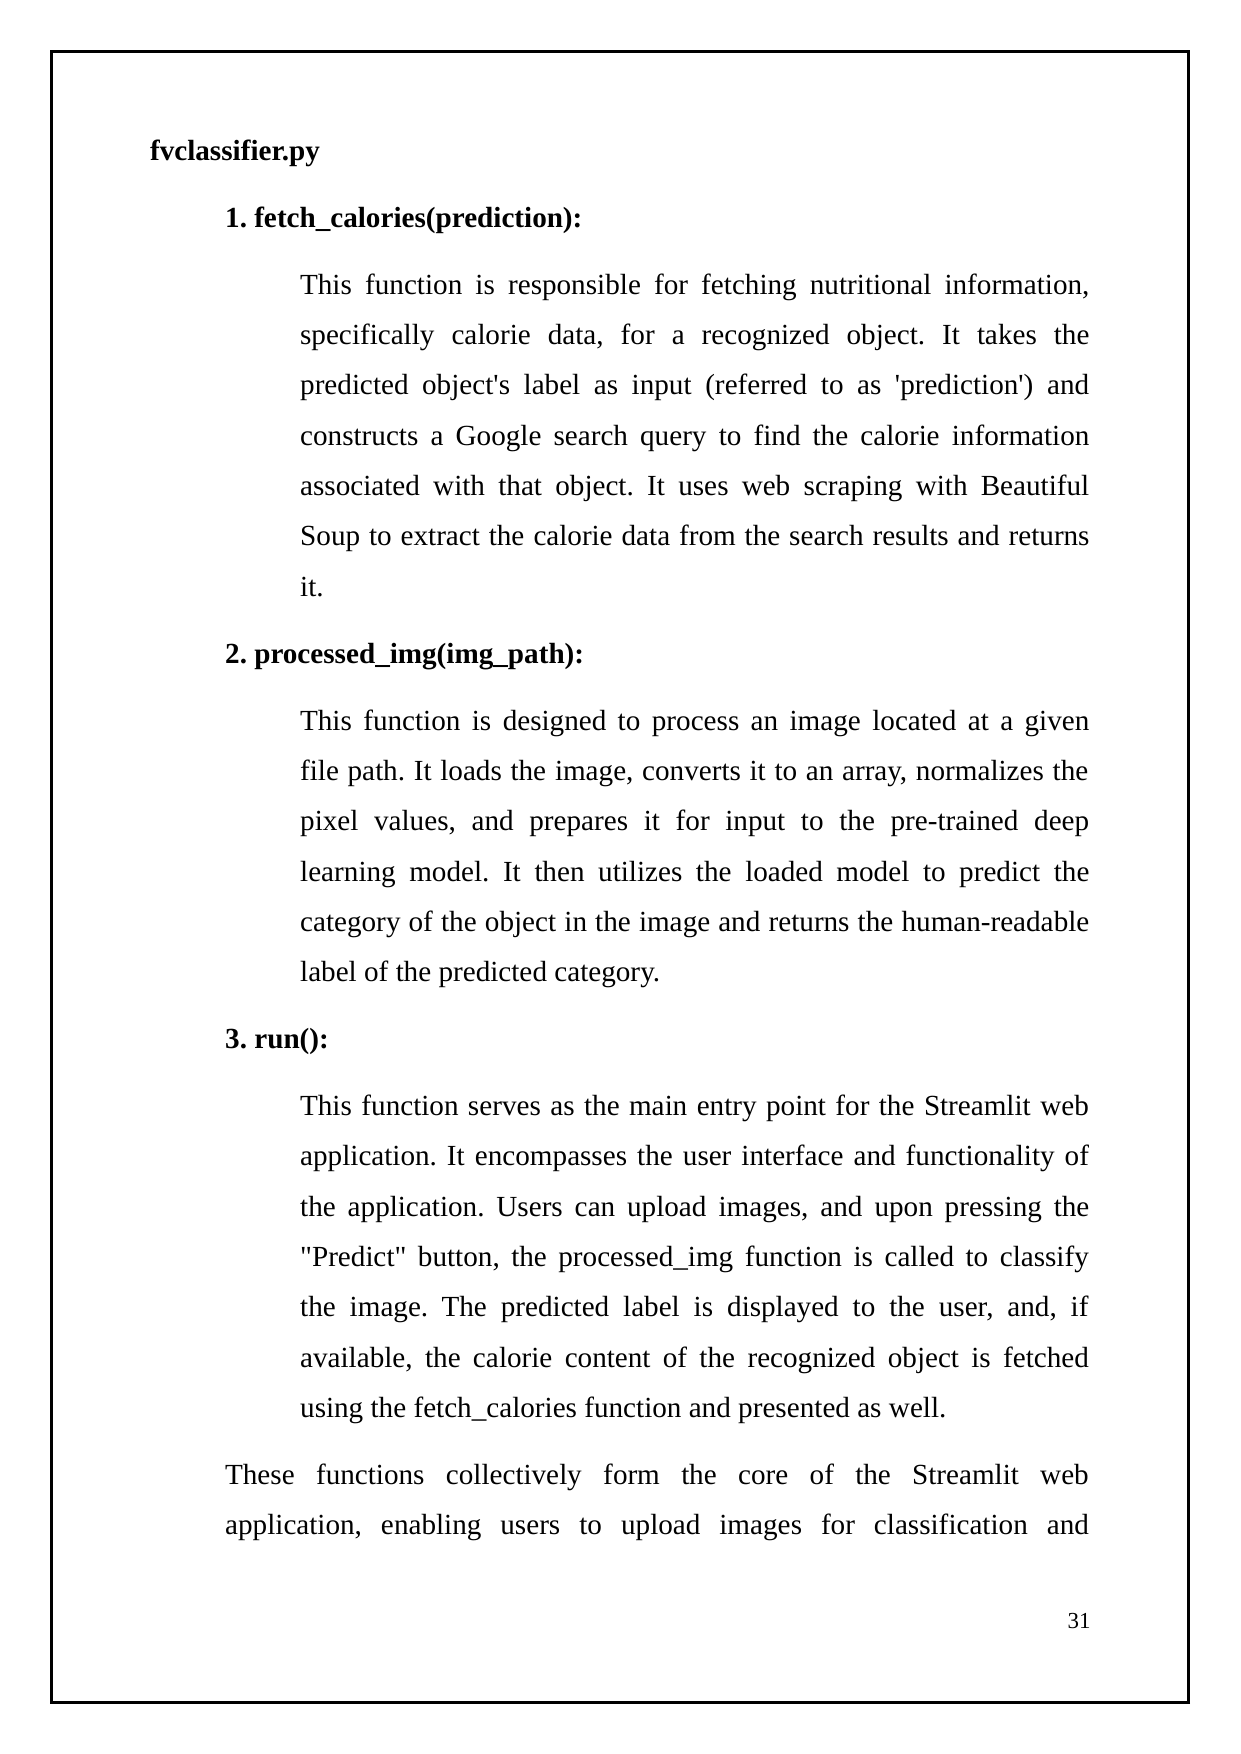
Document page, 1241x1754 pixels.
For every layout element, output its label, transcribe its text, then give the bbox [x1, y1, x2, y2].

text This function is responsible for fetching nutritional information, specifically calorie data, for a recognized object. It takes the predicted object's label as input (referred to as 'prediction') and constructs a Google search query to find the calorie information associated with that object. It uses web scraping with Beautiful Soup to extract the calorie data from the search results and returns it. [300, 267, 1090, 602]
text This function is designed to process an image located at a given file path. It loads the image, converts it to an array, normalizes the pixel values, and prepares it for input to the pre-trained deep learning model. It then utilizes the loaded model to predict the category of the object in the image and returns the human-readable label of the predicted category. [300, 703, 1090, 988]
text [225, 1457, 1090, 1541]
text 3. run(): [225, 1021, 1090, 1055]
text 1. fetch_calories(prediction): [225, 200, 1090, 233]
text This function serves as the main entry point for the Streamlit web application. It encompasses the user interface and functionality of the application. Users can upload images, and upon pressing the "Predict" button, the processed_img function is called to classify the image. The predicted label is displayed to the user, and, if available, the calorie content of the recognized object is fetched using the fetch_calories function and presented as well. [300, 1088, 1090, 1424]
text fvclassifier.py [150, 133, 1090, 166]
text 2. processed_img(img_path): [225, 636, 1090, 669]
